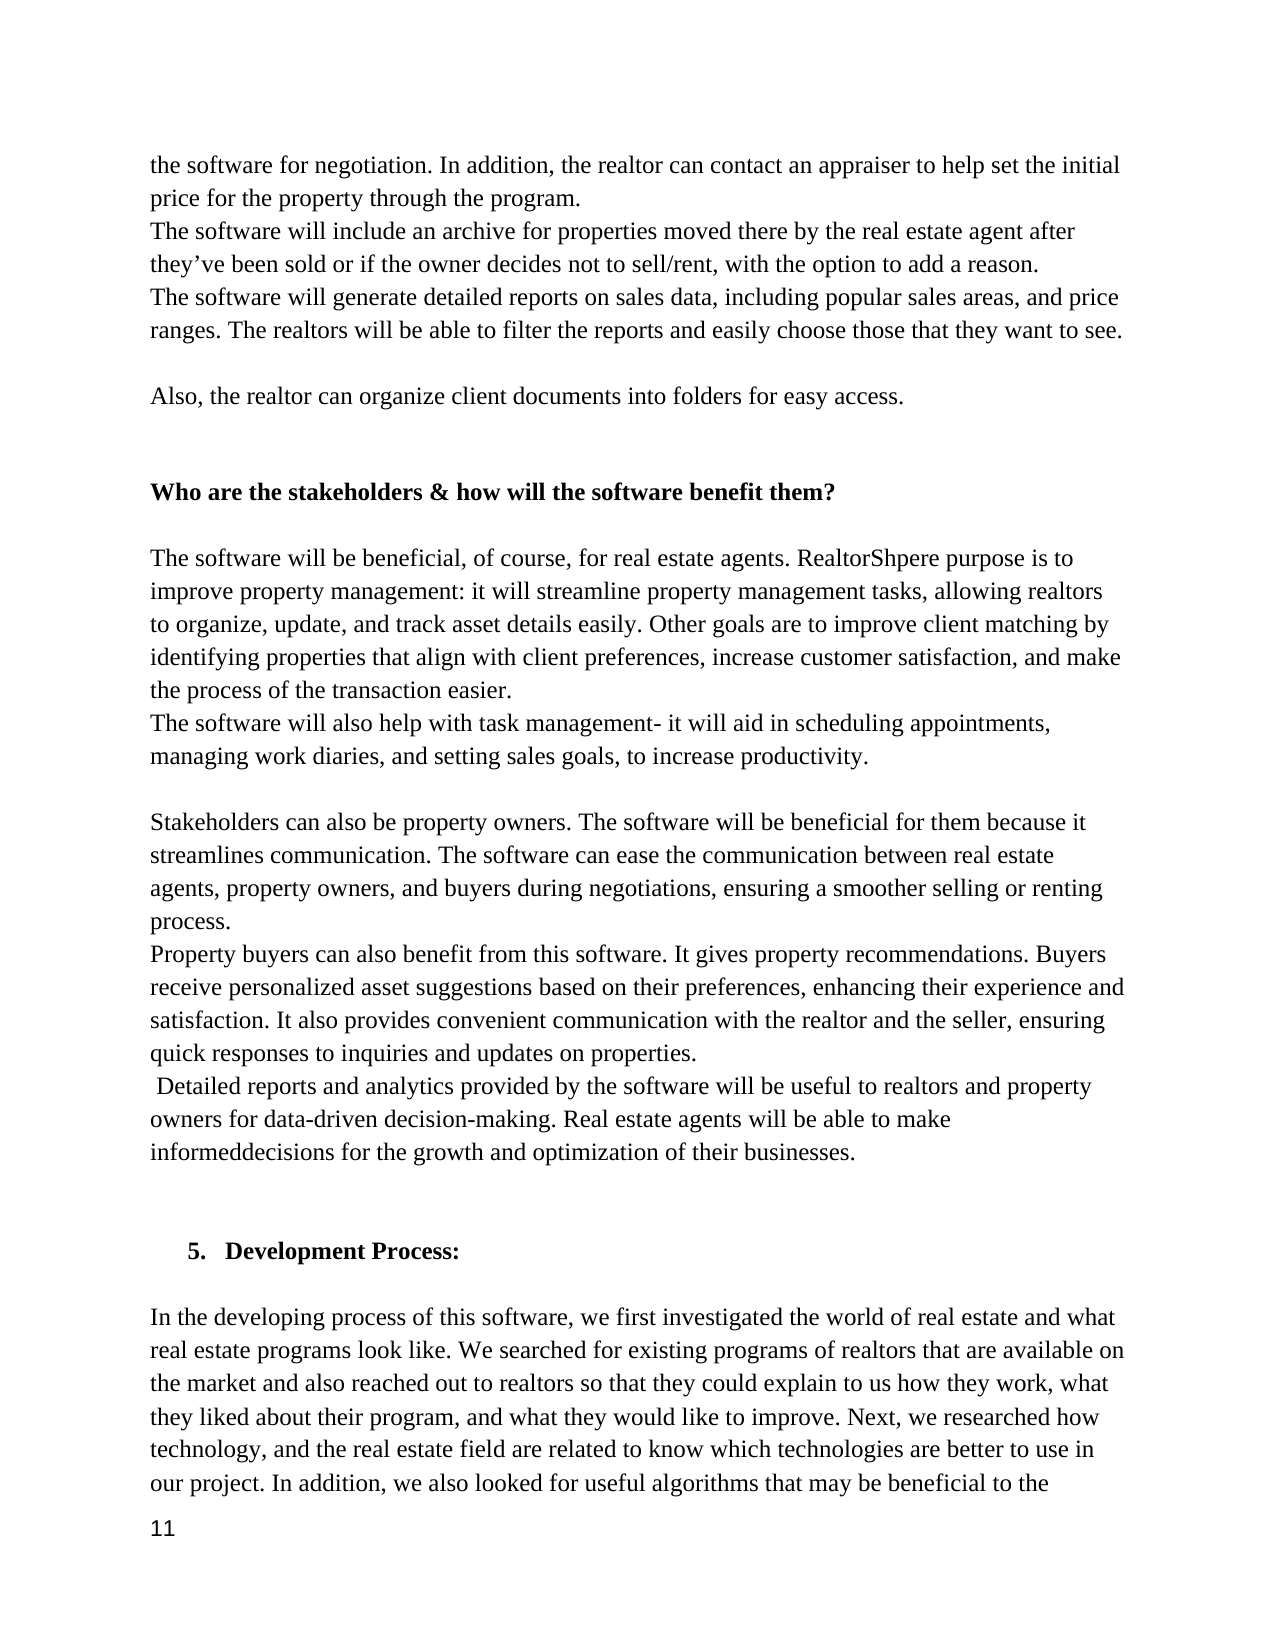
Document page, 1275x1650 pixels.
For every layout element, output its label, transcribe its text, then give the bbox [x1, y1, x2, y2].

text Property buyers can also benefit from this software. It gives property recommendations. Buyers receive personalized asset suggestions based on their preferences, enhancing their experience and satisfaction. It also provides convenient communication with the realtor and the seller, ensuring quick responses to inquiries and updates on properties. [150, 939, 1125, 1067]
text The software will also help with task management- it will aid in scheduling appointments, managing work diaries, and setting sales goals, to increase productivity. [150, 708, 1125, 770]
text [150, 150, 1125, 473]
list Development Process: [187, 1236, 1125, 1265]
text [150, 1302, 1125, 1496]
text Who are the stakeholders & how will the software benefit them? [150, 477, 1125, 506]
text Stakeholders can also be property owners. The software will be beneficial for them because it streamlines communication. The software can ease the communication between real estate agents, property owners, and buyers during negotiations, ensuring a smoother selling or renting process. [150, 807, 1125, 935]
text The software will be beneficial, of course, for real estate agents. RealtorShpere purpose is to improve property management: it will streamline property management tasks, allowing realtors to organize, update, and track asset details easily. Other goals are to improve client matching by identifying properties that align with client preferences, increase customer satisfaction, and make the process of the transaction easier. [150, 543, 1125, 704]
text Detailed reports and analytics provided by the software will be useful to realtors and property owners for data-driven decision-making. Real estate agents will be able to make informeddecisions for the growth and optimization of their businesses. [150, 1071, 1125, 1166]
